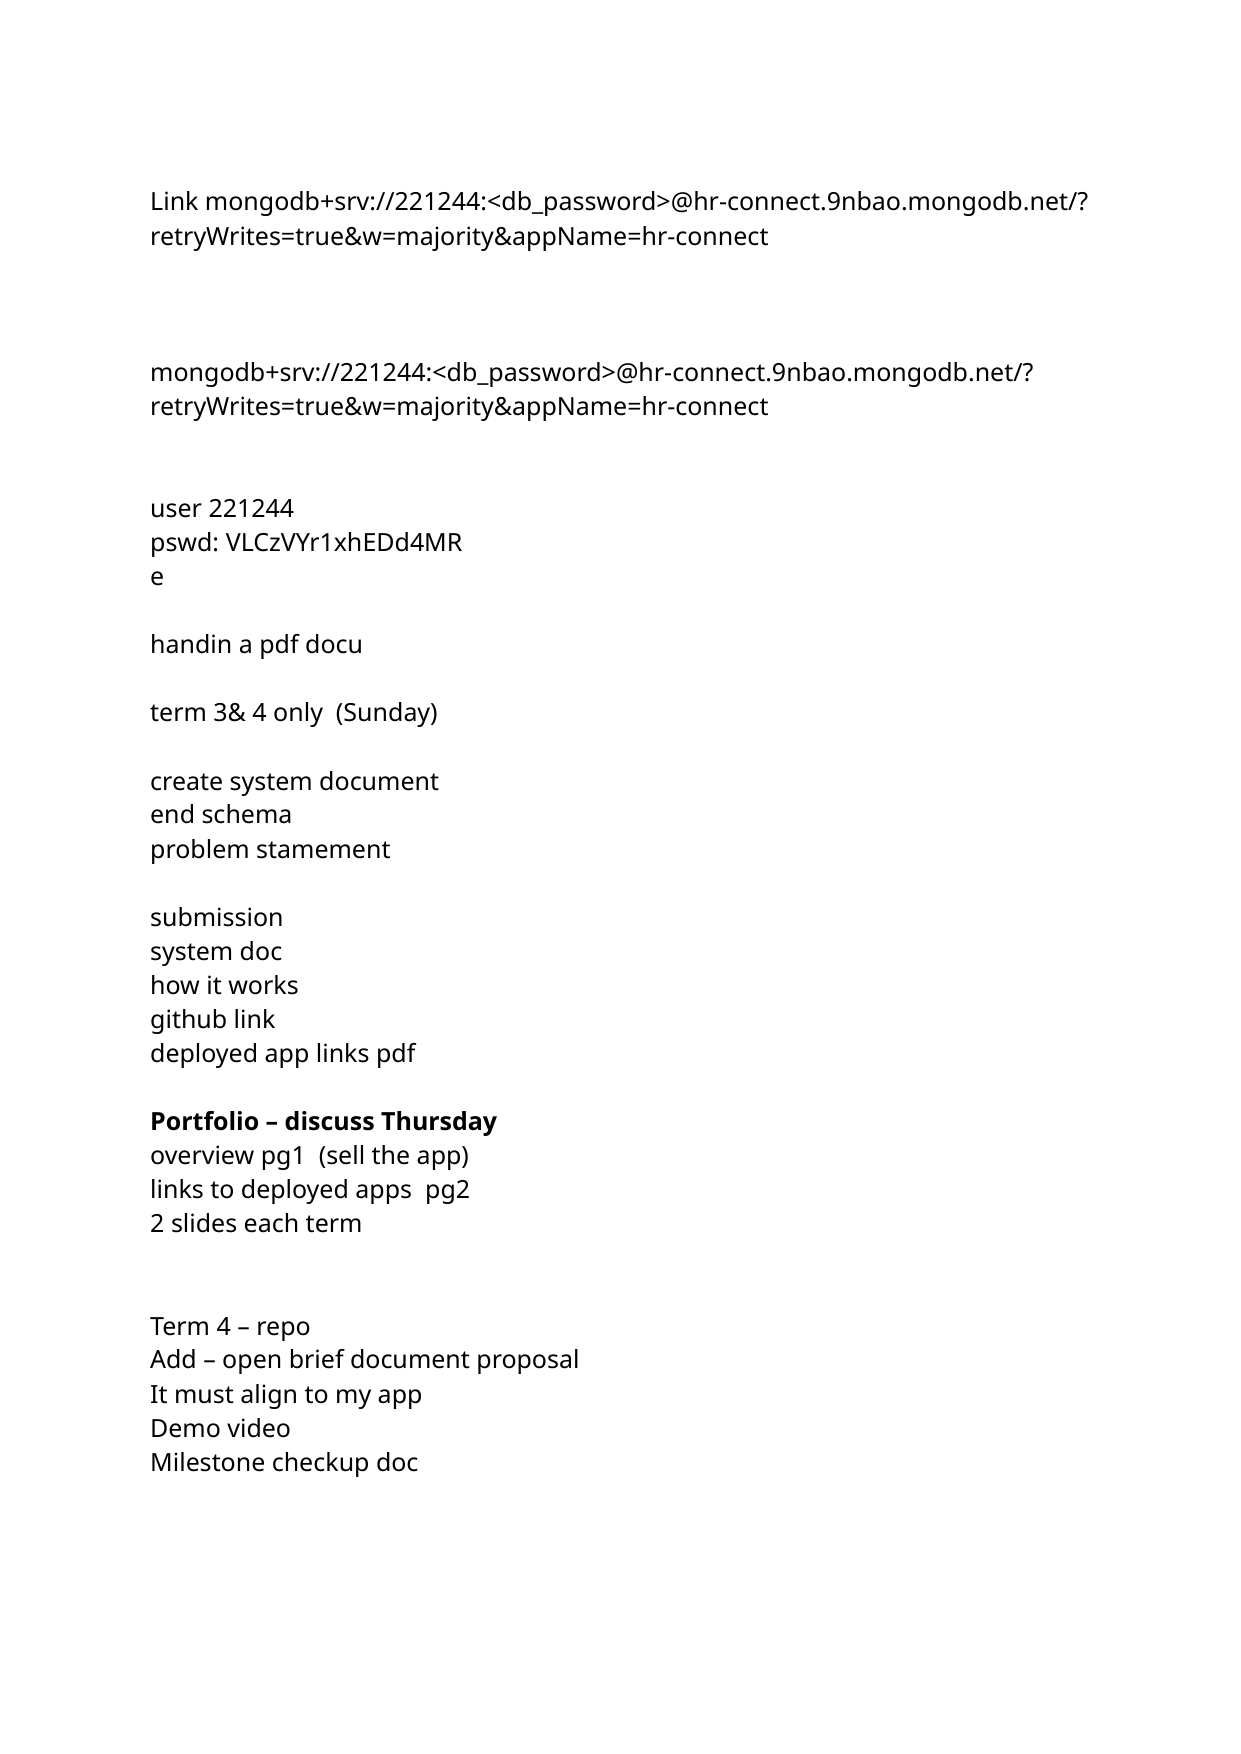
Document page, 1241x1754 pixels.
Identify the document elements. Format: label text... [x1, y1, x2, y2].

text Link mongodb+srv://221244:<db_password>@hr-connect.9nbao.mongodb.net/?retryWrites=true&w=majority&appName=hr-connect [150, 184, 1090, 252]
text handin a pdf docu [150, 627, 1090, 661]
text Add – open brief document proposal [150, 1342, 1090, 1376]
text submission [150, 899, 1090, 933]
text links to deployed apps pg2 [150, 1172, 1090, 1206]
text mongodb+srv://221244:<db_password>@hr-connect.9nbao.mongodb.net/?retryWrites=true&w=majority&appName=hr-connect [150, 354, 1090, 422]
text how it works [150, 967, 1090, 1002]
text create system document [150, 763, 1090, 797]
text end schema [150, 797, 1090, 831]
text 2 slides each term [150, 1206, 1090, 1240]
text user 221244 pswd: VLCzVYr1xhEDd4MR [150, 491, 1090, 559]
text Milestone checkup doc [150, 1444, 1090, 1478]
text github link [150, 1002, 1090, 1036]
text term 3& 4 only (Sunday) [150, 695, 1090, 729]
text overview pg1 (sell the app) [150, 1138, 1090, 1172]
text problem stamement [150, 831, 1090, 865]
text system doc [150, 933, 1090, 967]
text Term 4 – repo [150, 1308, 1090, 1342]
text It must align to my app [150, 1376, 1090, 1410]
text Portfolio – discuss Thursday [150, 1104, 1090, 1138]
text Demo video [150, 1410, 1090, 1444]
text e [150, 559, 1090, 593]
text deployed app links pdf [150, 1036, 1090, 1070]
